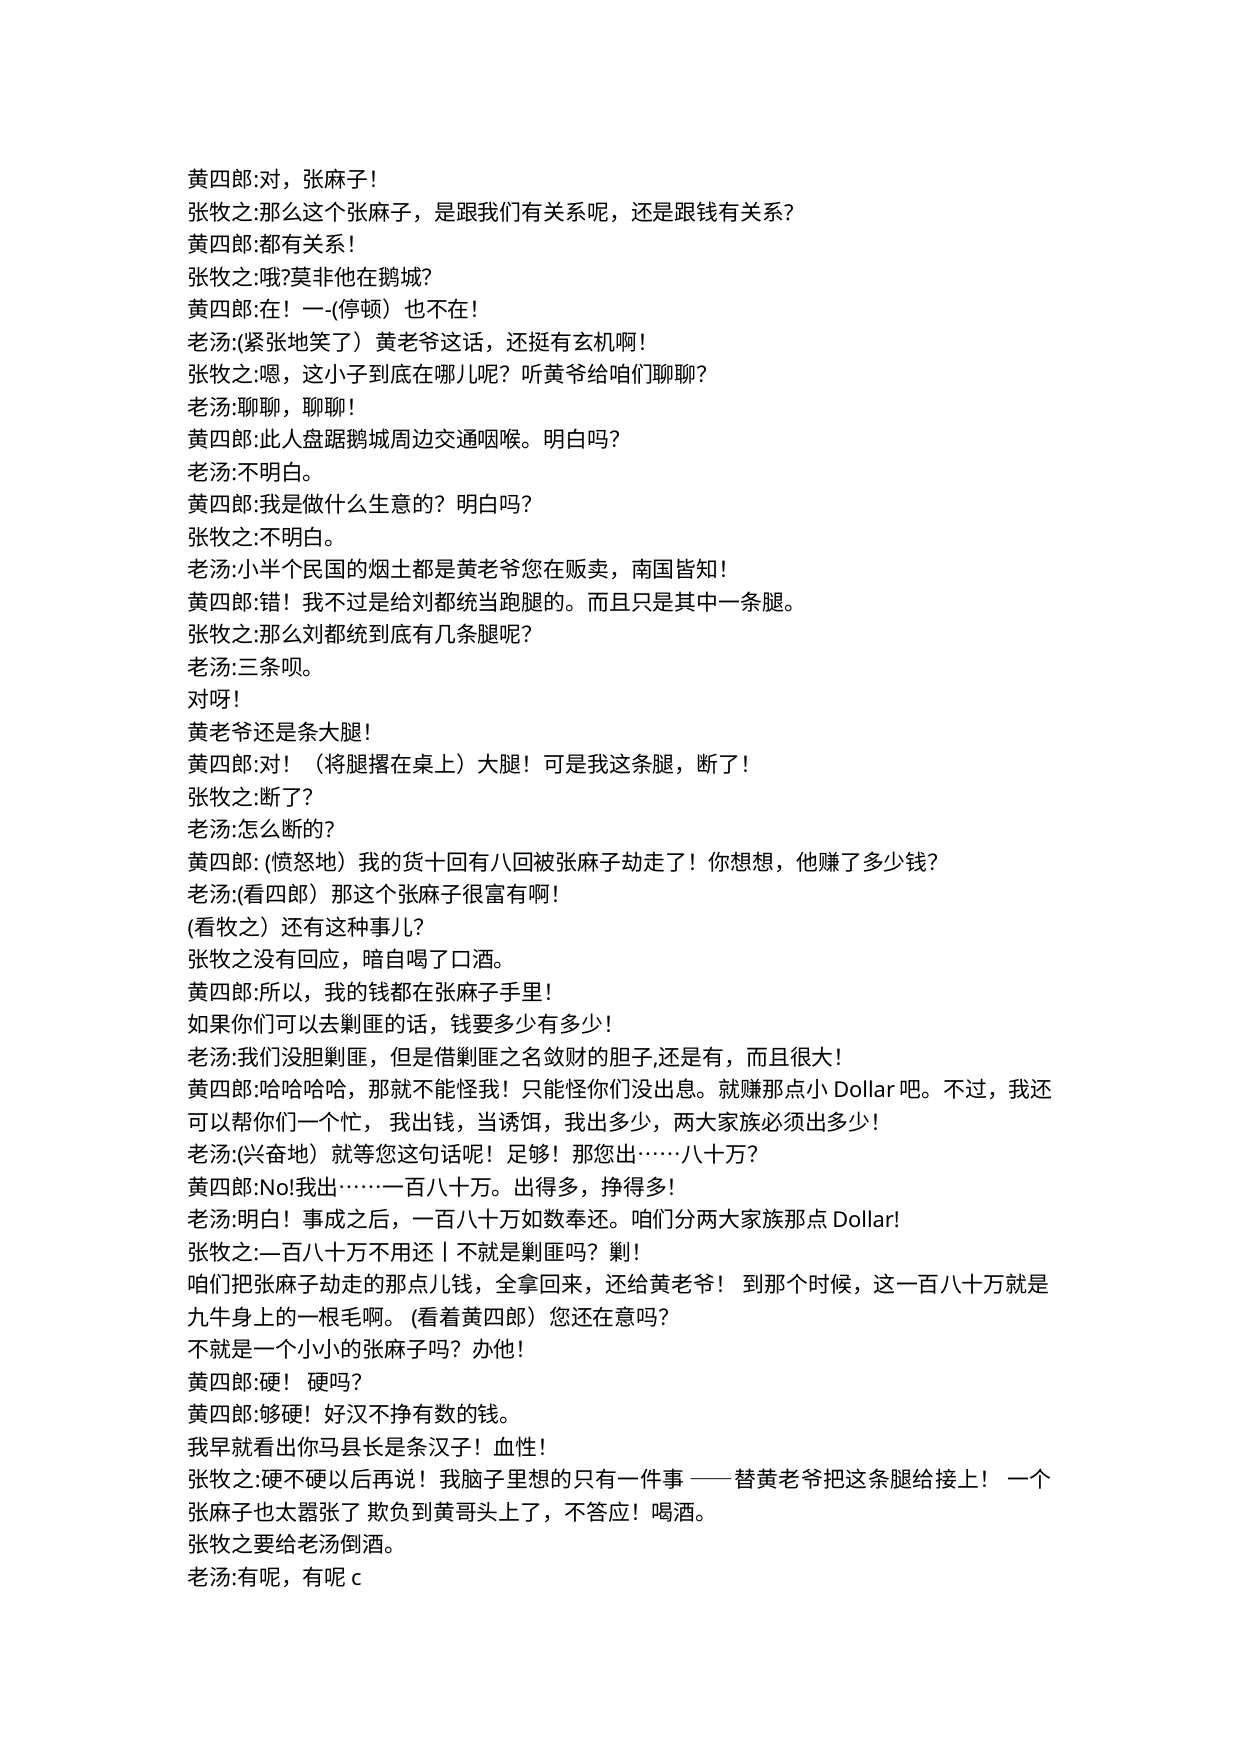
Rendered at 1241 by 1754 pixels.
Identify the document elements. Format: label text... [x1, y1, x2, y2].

text 老汤:小半个民国的烟土都是黄老爷您在贩卖，南国皆知！ [187, 552, 1053, 584]
text 不就是一个小小的张麻子吗？办他！ [187, 1332, 1053, 1364]
text 我早就看出你马县长是条汉子！血性！ [187, 1429, 1053, 1462]
text 老汤:(紧张地笑了）黄老爷这话，还挺有玄机啊！ [187, 324, 1053, 357]
text 老汤:三条呗。 [187, 649, 1053, 682]
text 张牧之:那么这个张麻子，是跟我们有关系呢，还是跟钱有关系? [187, 194, 1053, 227]
text 老汤:不明白。 [187, 454, 1053, 487]
text 老汤:我们没胆剿匪，但是借剿匪之名敛财的胆子,还是有，而且很大！ [187, 1039, 1053, 1072]
text 黄四郎:此人盘踞鹅城周边交通咽喉。明白吗？ [187, 422, 1053, 454]
text 张牧之没有回应，暗自喝了口酒。 [187, 942, 1053, 974]
text 黄四郎:都有关系！ [187, 227, 1053, 259]
text 张牧之要给老汤倒酒。 [187, 1527, 1053, 1559]
text 如果你们可以去剿匪的话，钱要多少有多少！ [187, 1007, 1053, 1039]
text 老汤:聊聊，聊聊！ [187, 389, 1053, 422]
text 老汤:怎么断的? [187, 812, 1053, 844]
text 黄四郎:硬！ 硬吗？ [187, 1364, 1053, 1397]
text 咱们把张麻子劫走的那点儿钱，全拿回来，还给黄老爷！ 到那个时候，这一百八十万就是九牛身上的一根毛啊。 (看着黄四郎）您还在意吗？ [187, 1267, 1053, 1332]
text 黄四郎:够硬！好汉不挣有数的钱。 [187, 1397, 1053, 1429]
text 张牧之:断了？ [187, 779, 1053, 812]
text 对呀！ [187, 682, 1053, 714]
text 黄老爷还是条大腿！ [187, 714, 1053, 747]
text 张牧之:不明白。 [187, 519, 1053, 552]
text 老汤:有呢，有呢c [187, 1559, 1053, 1592]
text 张牧之:硬不硬以后再说！我脑子里想的只有一件事 ——替黄老爷把这条腿给接上！ 一个张麻子也太嚣张了 欺负到黄哥头上了，不答应！喝酒。 [187, 1462, 1053, 1527]
text 老汤:(看四郎）那这个张麻子很富有啊！ [187, 877, 1053, 909]
text 张牧之:—百八十万不用还丨不就是剿匪吗？剿！ [187, 1234, 1053, 1267]
text 黄四郎:对，张麻子！ [187, 162, 1053, 194]
text 黄四郎:No!我出……一百八十万。出得多，挣得多！ [187, 1169, 1053, 1202]
text 张牧之:哦?莫非他在鹅城？ [187, 259, 1053, 292]
text 黄四郎:对！（将腿撂在桌上）大腿！可是我这条腿，断了！ [187, 747, 1053, 779]
text 黄四郎:所以，我的钱都在张麻子手里！ [187, 974, 1053, 1007]
text 黄四郎:错！我不过是给刘都统当跑腿的。而且只是其中一条腿。 [187, 584, 1053, 617]
text (看牧之）还有这种事儿？ [187, 909, 1053, 942]
text 黄四郎:在！一-(停顿）也不在！ [187, 292, 1053, 324]
text 张牧之:那么刘都统到底有几条腿呢？ [187, 617, 1053, 649]
text 黄四郎:我是做什么生意的？明白吗？ [187, 487, 1053, 519]
text 张牧之:嗯，这小子到底在哪儿呢？听黄爷给咱们聊聊？ [187, 357, 1053, 389]
text 老汤:(兴奋地）就等您这句话呢！足够！那您出……八十万？ [187, 1137, 1053, 1169]
text 老汤:明白！事成之后，一百八十万如数奉还。咱们分两大家族那点Dollar! [187, 1202, 1053, 1234]
text 黄四郎:哈哈哈哈，那就不能怪我！只能怪你们没出息。就赚那点小Dollar吧。不过，我还可以帮你们一个忙， 我出钱，当诱饵，我出多少，两大家族必须出多少！ [187, 1072, 1053, 1137]
text 黄四郎: (愤怒地）我的货十回有八回被张麻子劫走了！你想想，他赚了多少钱？ [187, 844, 1053, 877]
